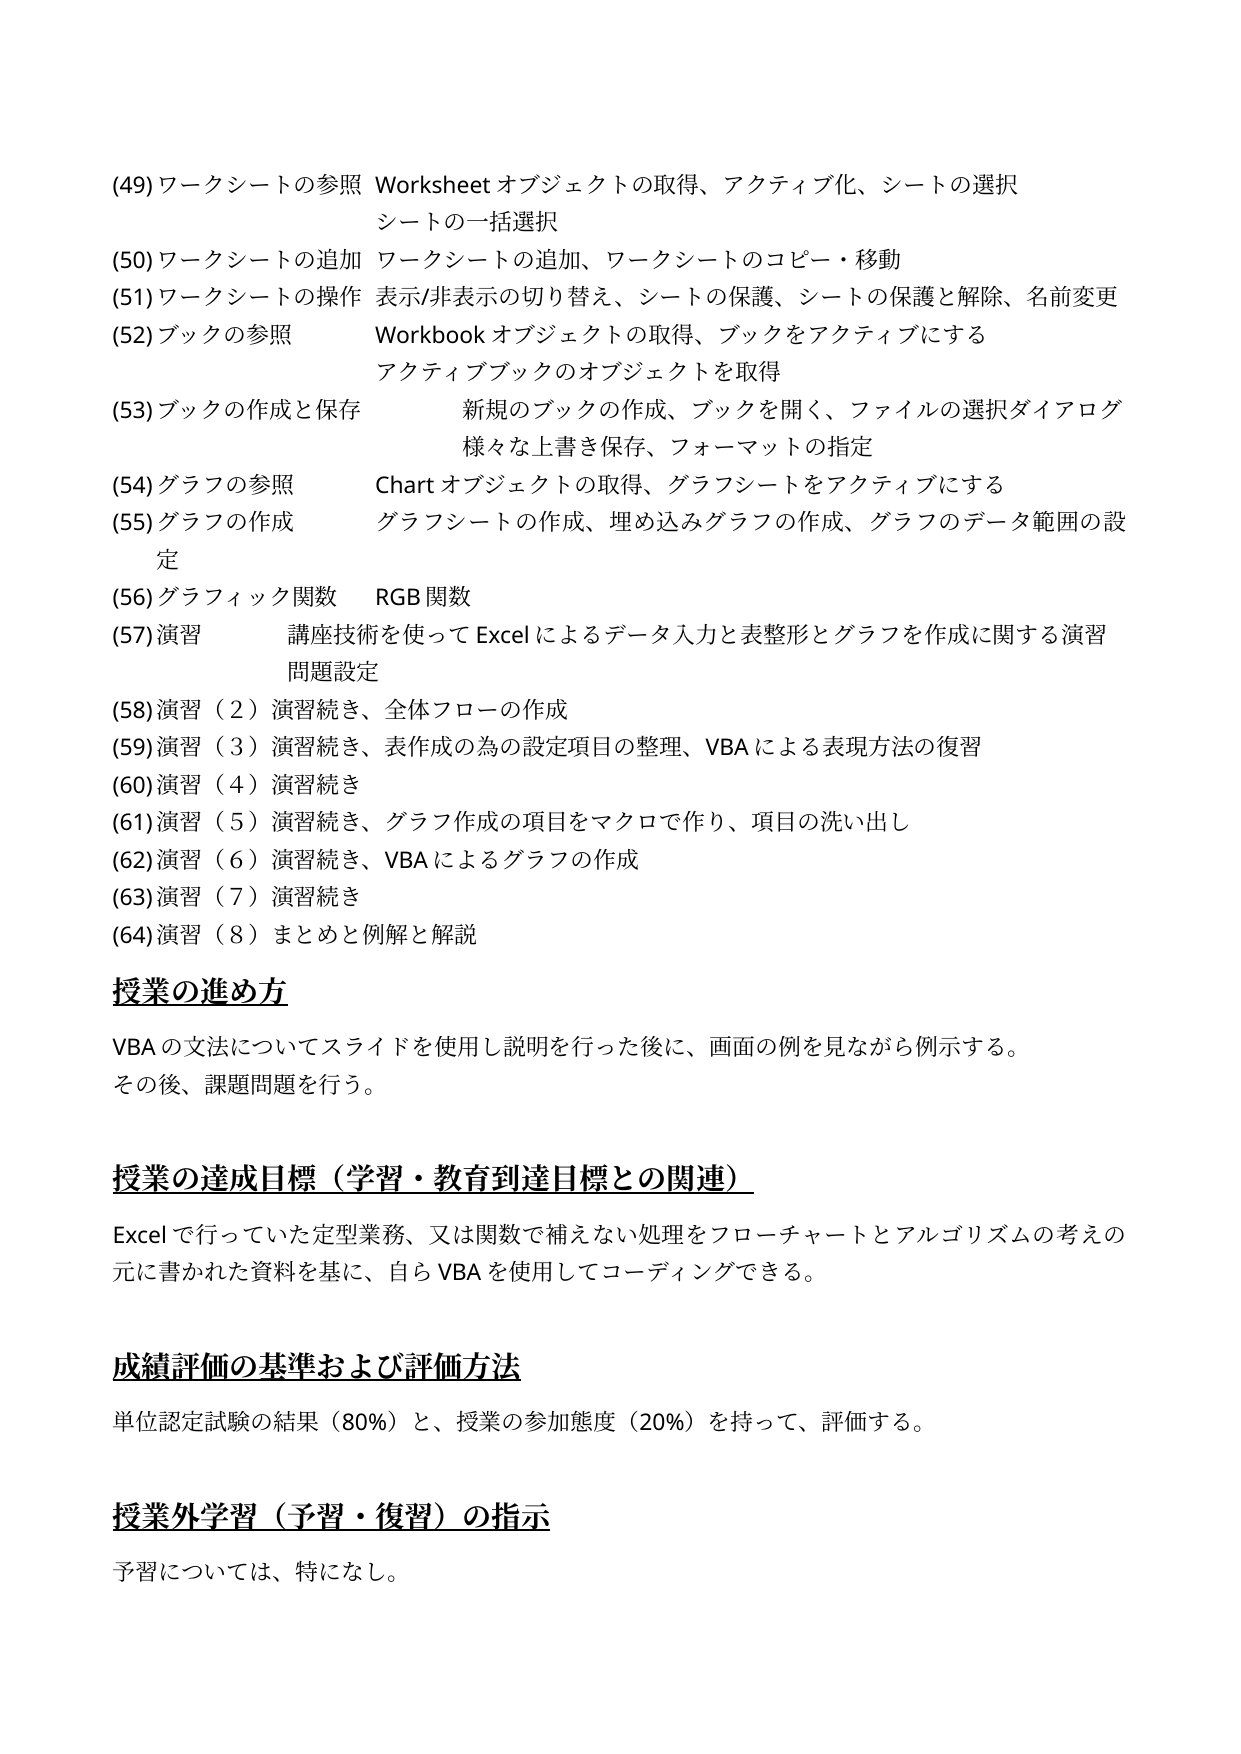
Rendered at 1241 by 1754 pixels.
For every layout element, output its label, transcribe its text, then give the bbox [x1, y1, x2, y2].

list 演習 講座技術を使ってExcelによるデータ入力と表整形とグラフを作成に関する演習 問題設定 [112, 614, 1128, 689]
text Excelで行っていた定型業務、又は関数で補えない処理をフローチャートとアルゴリズムの考えの元に書かれた資料を基に、自らVBAを使用してコーディングできる。 [112, 1214, 1128, 1289]
list 演習（４）演習続き [112, 764, 1128, 802]
text 授業外学習（予習・復習）の指示 [112, 1477, 1128, 1552]
list 演習（７）演習続き [112, 877, 1128, 914]
list 演習（２）演習続き、全体フローの作成 [112, 689, 1128, 727]
list ワークシートの追加 ワークシートの追加、ワークシートのコピー・移動 [112, 239, 1128, 277]
text VBAの文法についてスライドを使用し説明を行った後に、画面の例を見ながら例示する。 [112, 1027, 1128, 1064]
list グラフィック関数 RGB関数 [112, 577, 1128, 614]
list ワークシートの参照 Worksheetオブジェクトの取得、アクティブ化、シートの選択 シートの一括選択 [112, 164, 1128, 239]
list 演習（６）演習続き、VBAによるグラフの作成 [112, 839, 1128, 877]
list グラフの参照 Chartオブジェクトの取得、グラフシートをアクティブにする [112, 464, 1128, 502]
text 予習については、特になし。 [112, 1552, 1128, 1589]
list ブックの参照 Workbookオブジェクトの取得、ブックをアクティブにする アクティブブックのオブジェクトを取得 [112, 314, 1128, 389]
list グラフの作成 グラフシートの作成、埋め込みグラフの作成、グラフのデータ範囲の設定 [112, 502, 1128, 577]
list 演習（８）まとめと例解と解説 [112, 914, 1128, 952]
list 演習（５）演習続き、グラフ作成の項目をマクロで作り、項目の洗い出し [112, 802, 1128, 839]
text 授業の進め方 [112, 952, 1128, 1027]
list ワークシートの操作 表示/非表示の切り替え、シートの保護、シートの保護と解除、名前変更 [112, 277, 1128, 314]
list 演習（３）演習続き、表作成の為の設定項目の整理、VBAによる表現方法の復習 [112, 727, 1128, 764]
list ブックの作成と保存 新規のブックの作成、ブックを開く、ファイルの選択ダイアログ 様々な上書き保存、フォーマットの指定 [112, 389, 1128, 464]
text 授業の達成目標（学習・教育到達目標との関連） [112, 1139, 1128, 1214]
text 成績評価の基準および評価方法 [112, 1327, 1128, 1402]
text 単位認定試験の結果（80%）と、授業の参加態度（20%）を持って、評価する。 [112, 1402, 1128, 1439]
text その後、課題問題を行う。 [112, 1064, 1128, 1102]
